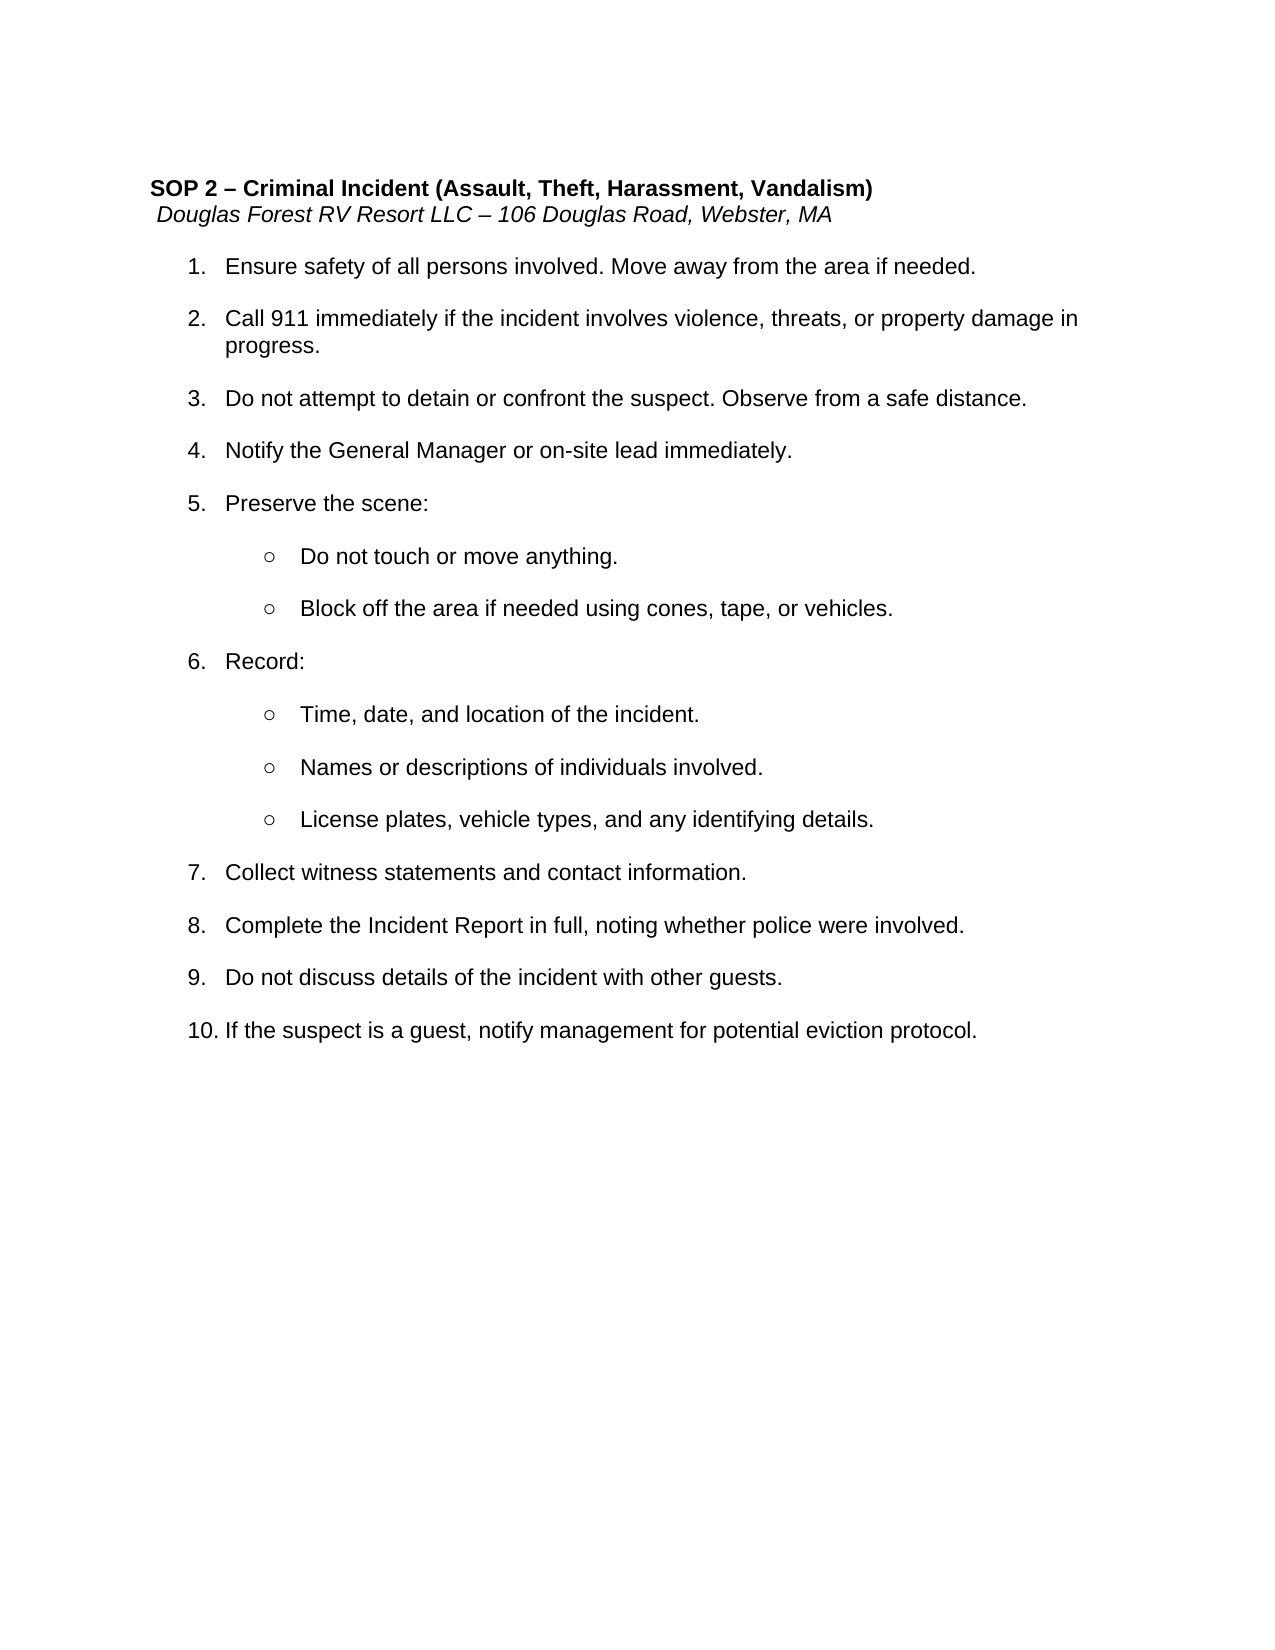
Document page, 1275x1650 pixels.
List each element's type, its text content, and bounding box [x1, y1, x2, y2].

list Ensure safety of all persons involved. Move away from the area if needed. [187, 253, 1125, 305]
list License plates, vehicle types, and any identifying details. [262, 806, 1125, 859]
list Block off the area if needed using cones, tape, or vehicles. [262, 595, 1125, 648]
list If the suspect is a guest, notify management for potential eviction protocol. [187, 1017, 1125, 1070]
list Preserve the scene: [187, 490, 1125, 543]
list Call 911 immediately if the incident involves violence, threats, or property damage in progress. [187, 305, 1125, 384]
list Do not attempt to detain or confront the suspect. Observe from a safe distance. [187, 384, 1125, 437]
list Time, date, and location of the incident. [262, 701, 1125, 753]
list Do not discuss details of the incident with other guests. [187, 964, 1125, 1017]
list Names or descriptions of individuals involved. [262, 753, 1125, 806]
list Do not touch or move anything. [262, 543, 1125, 595]
text SOP 2 – Criminal Incident (Assault, Theft, Harassment, Vandalism) Douglas Forest RV Resort LLC – 106 Douglas Road, Webster, MA [150, 175, 1125, 228]
list Collect witness statements and contact information. [187, 859, 1125, 912]
list Record: [187, 648, 1125, 701]
list Complete the Incident Report in full, noting whether police were involved. [187, 912, 1125, 964]
list Notify the General Manager or on-site lead immediately. [187, 437, 1125, 490]
